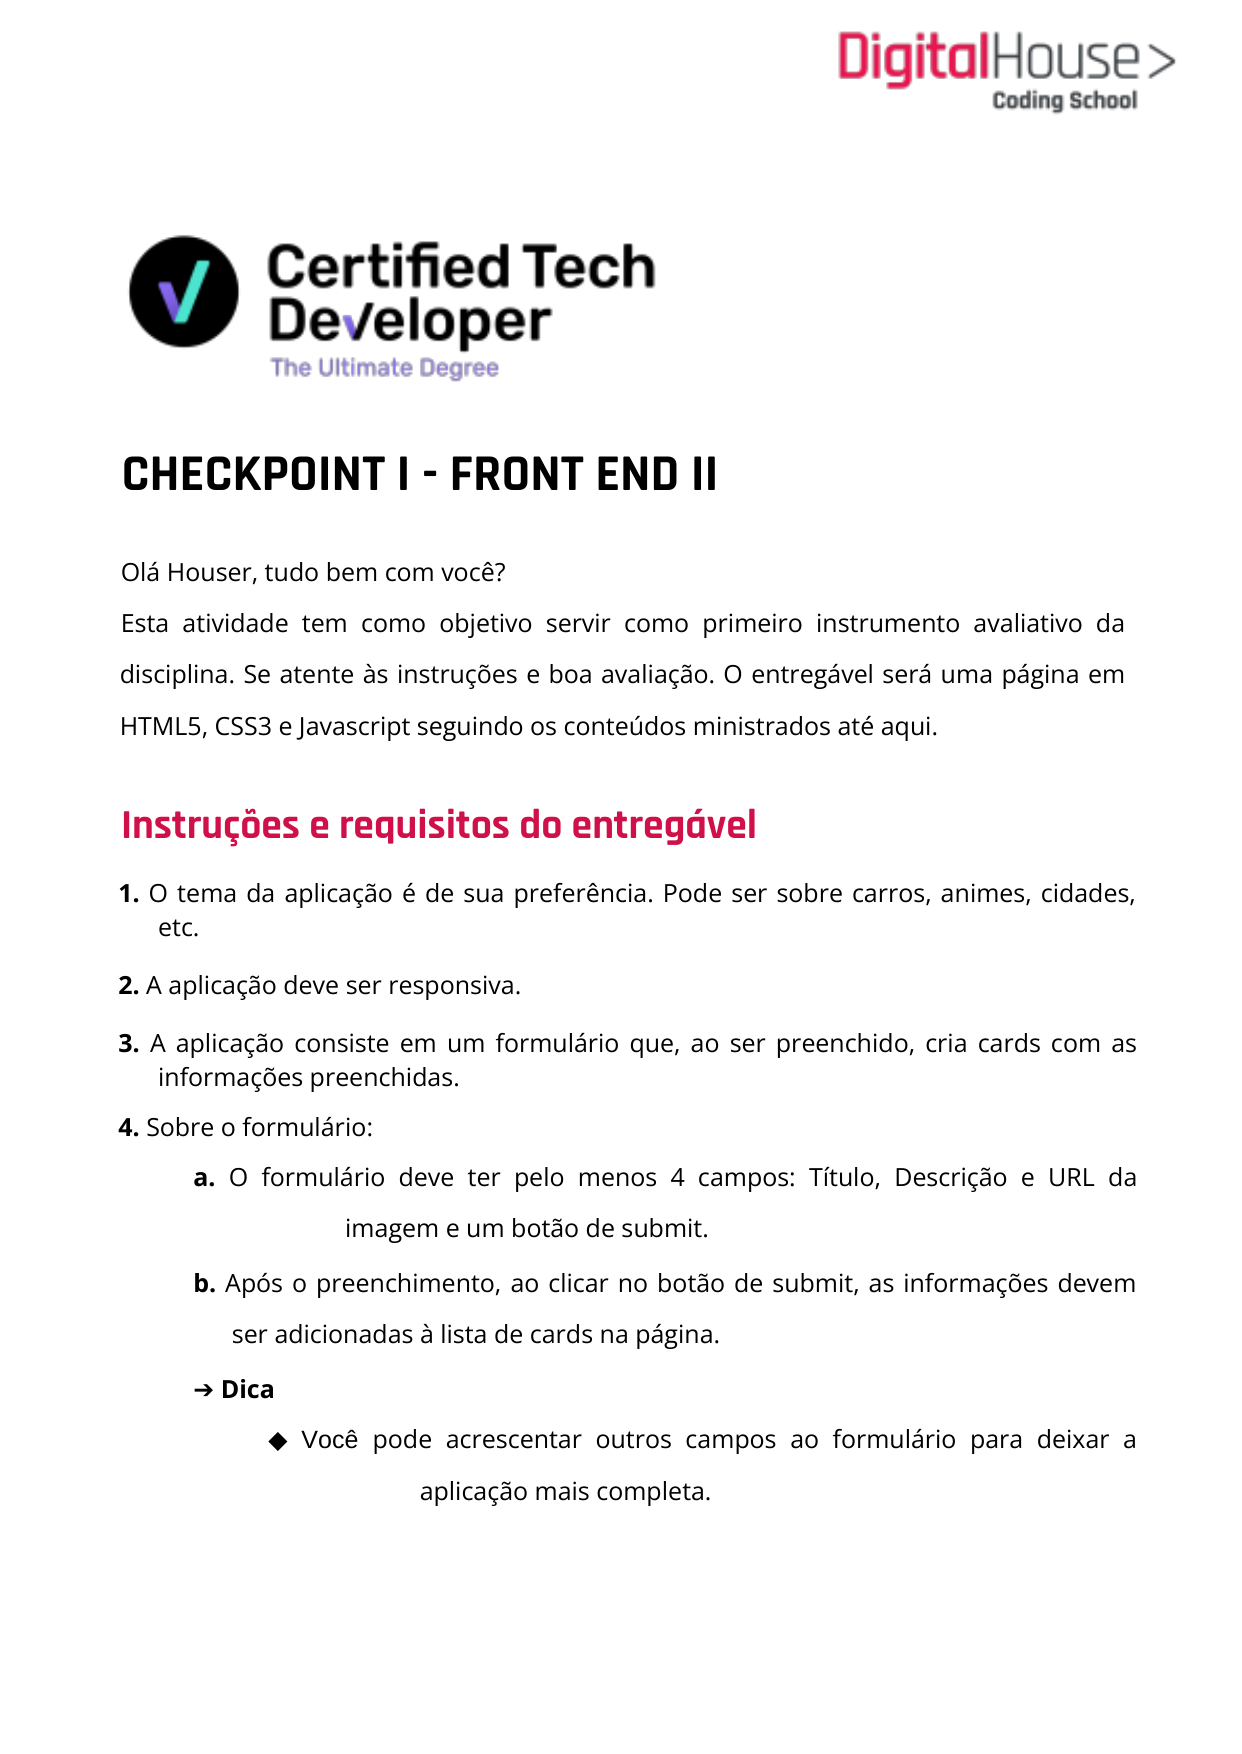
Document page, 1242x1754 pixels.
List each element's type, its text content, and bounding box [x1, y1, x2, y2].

text ◆ Você pode acrescentar outros campos ao formulário para deixar a aplicação mais completa. [268, 1422, 1138, 1507]
text ➔ Dica [193, 1372, 1138, 1406]
text a. O formulário deve ter pelo menos 4 campos: Título, Descrição e URL da imagem e um botão de submit. [193, 1160, 1138, 1245]
text Instruções e requisitos do entregável [121, 799, 1239, 852]
text b. Após o preenchimento, ao clicar no botão de submit, as informações devem ser adicionadas à lista de cards na página. [193, 1266, 1138, 1351]
picture [105, 196, 689, 396]
text Esta atividade tem como objetivo servir como primeiro instrumento avaliativo da disciplina. Se atente às instruções e boa avaliação. O entregável será uma página em HTML5, CSS3 e Javascript seguindo os conteúdos ministrados até aqui. [119, 606, 1126, 742]
text 3. A aplicação consiste em um formulário que, ao ser preenchido, cria cards com as informações preenchidas. [118, 1026, 1138, 1094]
text 4. Sobre o formulário: [118, 1110, 1138, 1144]
picture [0, 0, 1239, 159]
text 2. A aplicação deve ser responsiva. [118, 968, 1138, 1002]
text CHECKPOINT I - FRONT END II [121, 442, 1239, 508]
text Olá Houser, tudo bem com você? [119, 554, 1126, 588]
text 1. O tema da aplicação é de sua preferência. Pode ser sobre carros, animes, cidades, etc. [118, 876, 1138, 944]
